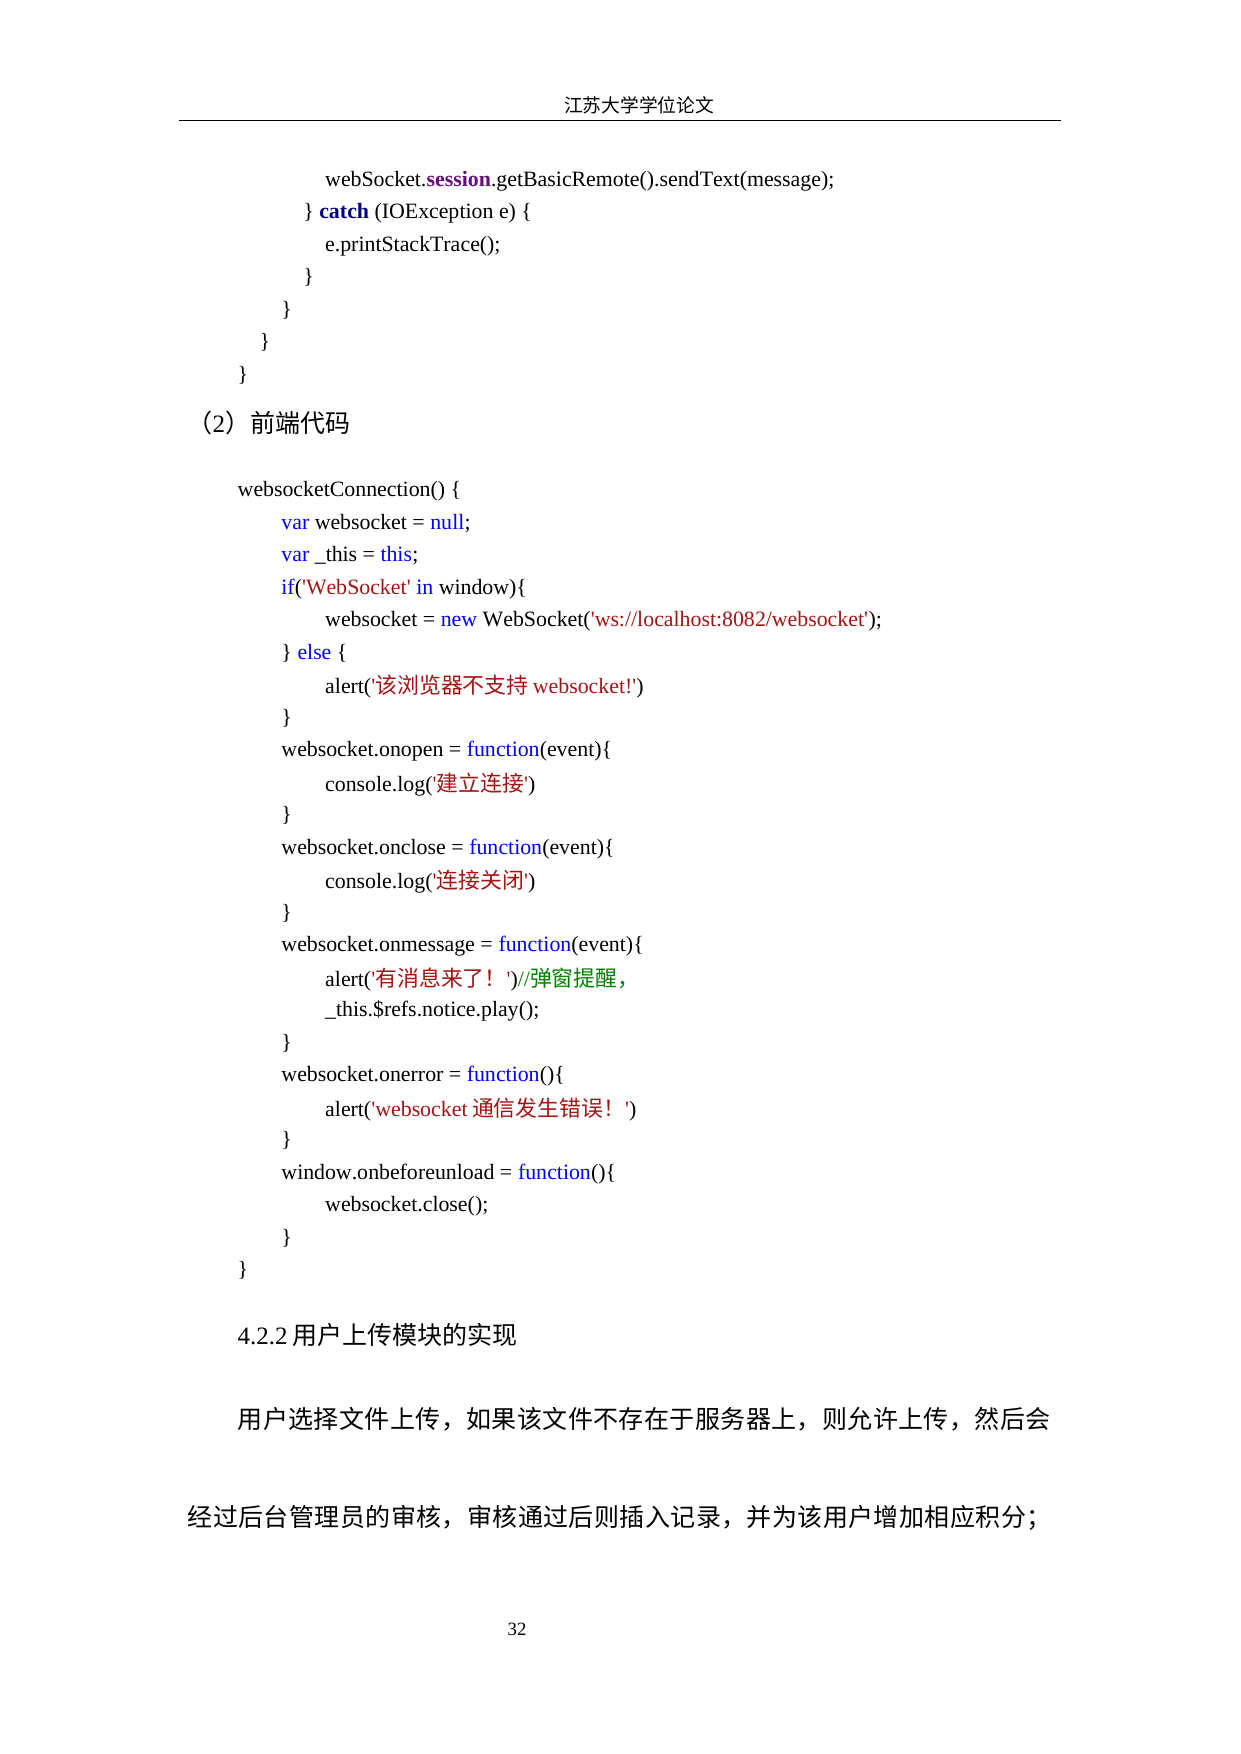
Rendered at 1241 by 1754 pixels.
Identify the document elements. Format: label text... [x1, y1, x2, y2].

text } [231, 700, 1053, 733]
text var _this = this; [231, 538, 1053, 570]
text window.onbeforeunload = function(){ [231, 1155, 1053, 1188]
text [237, 162, 1053, 389]
text } [231, 1123, 1053, 1155]
text websocket.onclose = function(event){ [231, 830, 1053, 863]
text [187, 1386, 1053, 1548]
text } [231, 798, 1053, 830]
subtitle 4.2.2用户上传模块的实现 [187, 1301, 1053, 1366]
text } else { [231, 635, 1053, 668]
text var websocket = null; [231, 505, 1053, 538]
text websocket.onmessage = function(event){ [231, 928, 1053, 960]
text websocket.onopen = function(event){ [231, 733, 1053, 765]
text console.log('连接关闭') [524, 863, 1053, 895]
text console.log('建立连接') [275, 765, 1053, 798]
list 前端代码 [187, 389, 1053, 454]
text console.log('连接关闭') [275, 863, 436, 895]
text websocket = new WebSocket('ws://localhost:8082/websocket'); [275, 603, 1053, 635]
text } [187, 1253, 1053, 1285]
text } [231, 895, 1053, 928]
text websocket.onerror = function(){ [231, 1058, 1053, 1090]
text } [231, 1025, 1053, 1058]
text websocketConnection() { [187, 473, 1053, 505]
text if('WebSocket' in window){ [231, 570, 1053, 603]
text alert('有消息来了！')//弹窗提醒， [275, 960, 1053, 993]
text websocket.close(); [275, 1188, 1053, 1220]
text alert('该浏览器不支持websocket!') [533, 668, 1053, 700]
text alert('该浏览器不支持websocket!') [275, 668, 375, 700]
text _this.$refs.notice.play(); [275, 993, 1053, 1025]
text alert('websocket通信发生错误！') [275, 1090, 1053, 1123]
text } [231, 1220, 1053, 1253]
